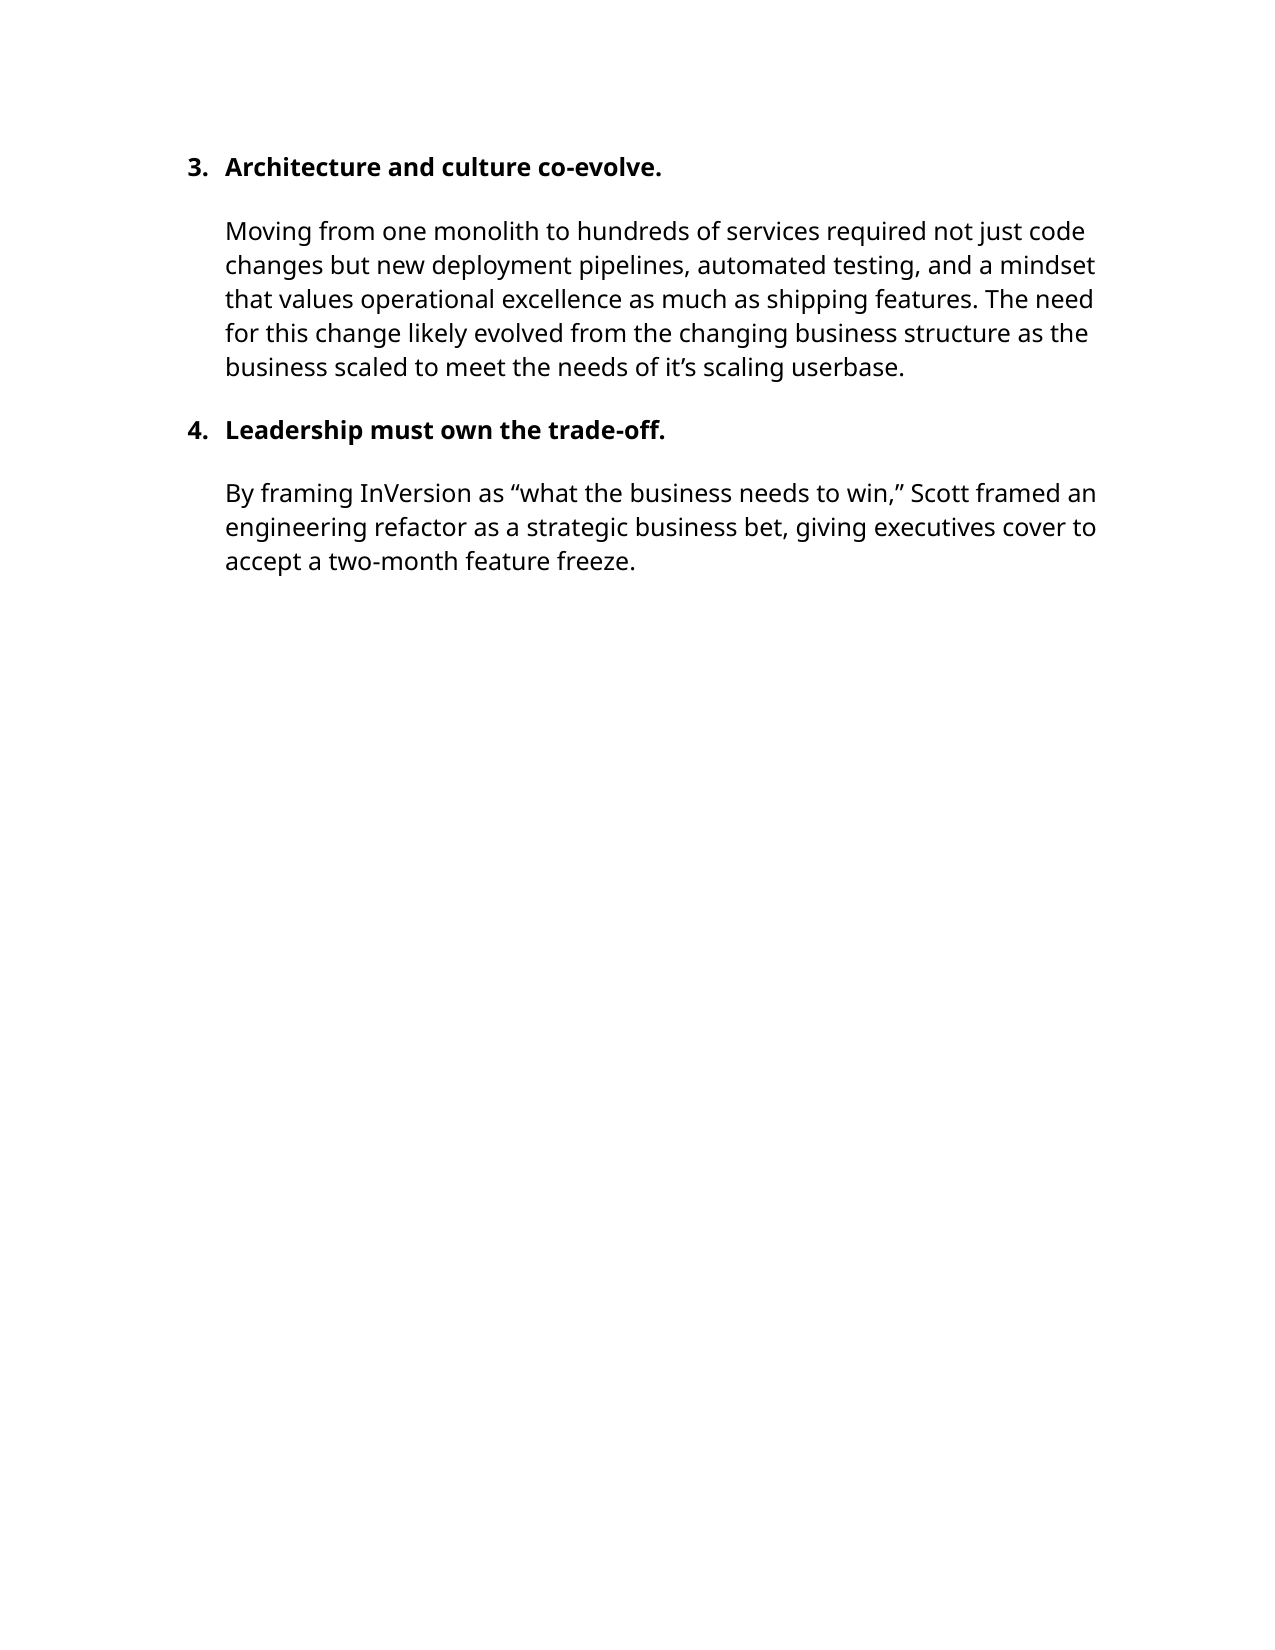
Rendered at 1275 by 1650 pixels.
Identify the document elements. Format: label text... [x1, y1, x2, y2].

list Architecture and culture co-evolve. [187, 150, 1125, 184]
text Moving from one monolith to hundreds of services required not just code changes but new deployment pipelines, automated testing, and a mindset that values operational excellence as much as shipping features. The need for this change likely evolved from the changing business structure as the business scaled to meet the needs of it’s scaling userbase. [225, 213, 1125, 383]
text By framing InVersion as “what the business needs to win,” Scott framed an engineering refactor as a strategic business bet, giving executives cover to accept a two-month feature freeze. [225, 476, 1125, 578]
list Leadership must own the trade-off. [187, 413, 1125, 447]
